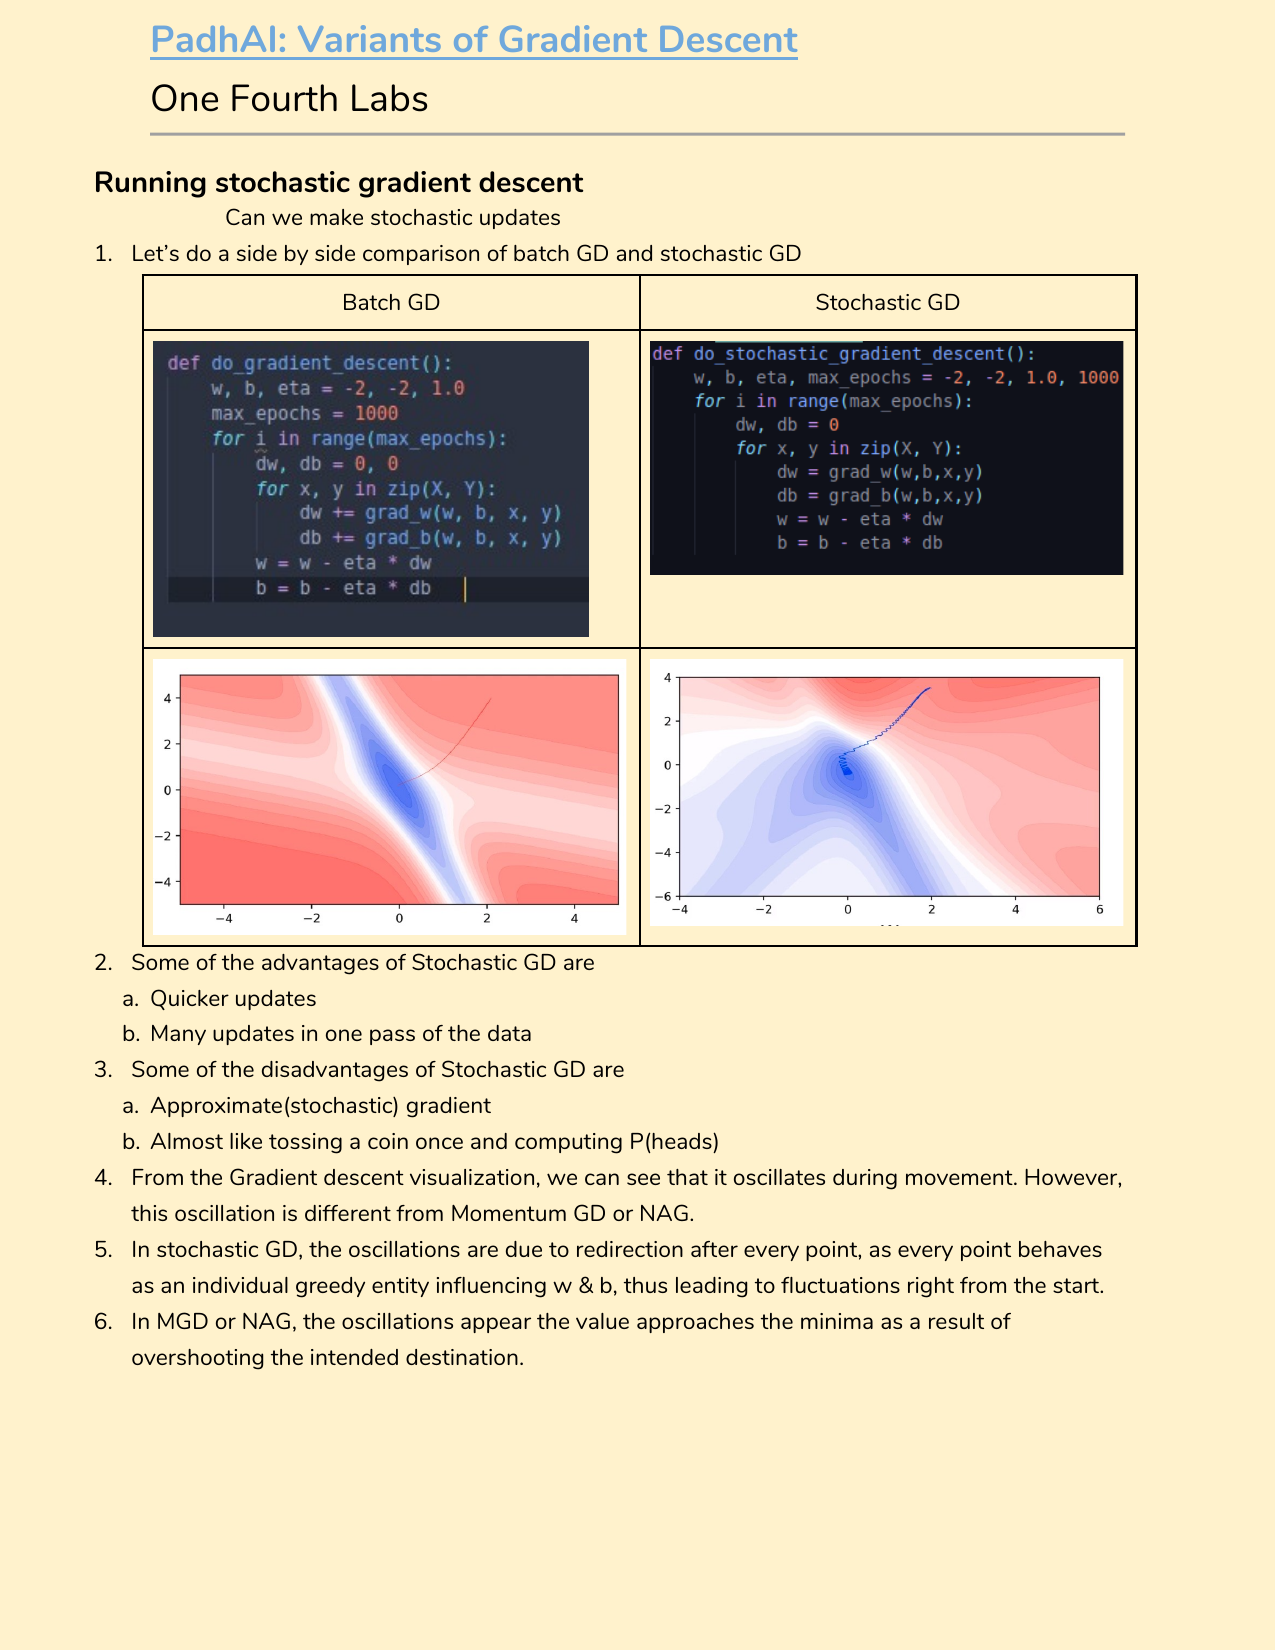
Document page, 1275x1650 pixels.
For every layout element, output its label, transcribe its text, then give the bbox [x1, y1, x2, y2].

list Many updates in one pass of the data [122, 1019, 1125, 1050]
table_cell [144, 649, 639, 945]
list Almost like tossing a coin once and computing P(heads) [122, 1126, 1125, 1158]
list In MGD or NAG, the oscillations appear the value approaches the minima as a result of overshooting the intended destination. [94, 1306, 1125, 1373]
picture [650, 341, 1124, 575]
list Approximate(stochastic) gradient [122, 1091, 1125, 1122]
list Quicker updates [122, 983, 1125, 1014]
list Some of the disadvantages of Stochastic GD are [94, 1054, 1125, 1086]
table_header Stochastic GD [641, 276, 1135, 328]
picture [153, 659, 627, 935]
text Can we make stochastic updates [225, 202, 1125, 234]
picture [650, 659, 1124, 926]
list From the Gradient descent visualization, we can see that it oscillates during movement. However, this oscillation is different from Momentum GD or NAG. [94, 1162, 1125, 1229]
table_cell [144, 331, 639, 647]
subtitle Running stochastic gradient descent [94, 163, 1125, 202]
table_cell [641, 331, 1135, 647]
list Let’s do a side by side comparison of batch GD and stochastic GD [94, 238, 1125, 270]
table_header Batch GD [144, 276, 639, 328]
picture [153, 341, 589, 637]
table_cell [641, 649, 1135, 945]
list In stochastic GD, the oscillations are due to redirection after every point, as every point behaves as an individual greedy entity influencing w & b, thus leading to fluctuations right from the start. [94, 1234, 1125, 1301]
list Some of the advantages of Stochastic GD are [94, 947, 1125, 978]
